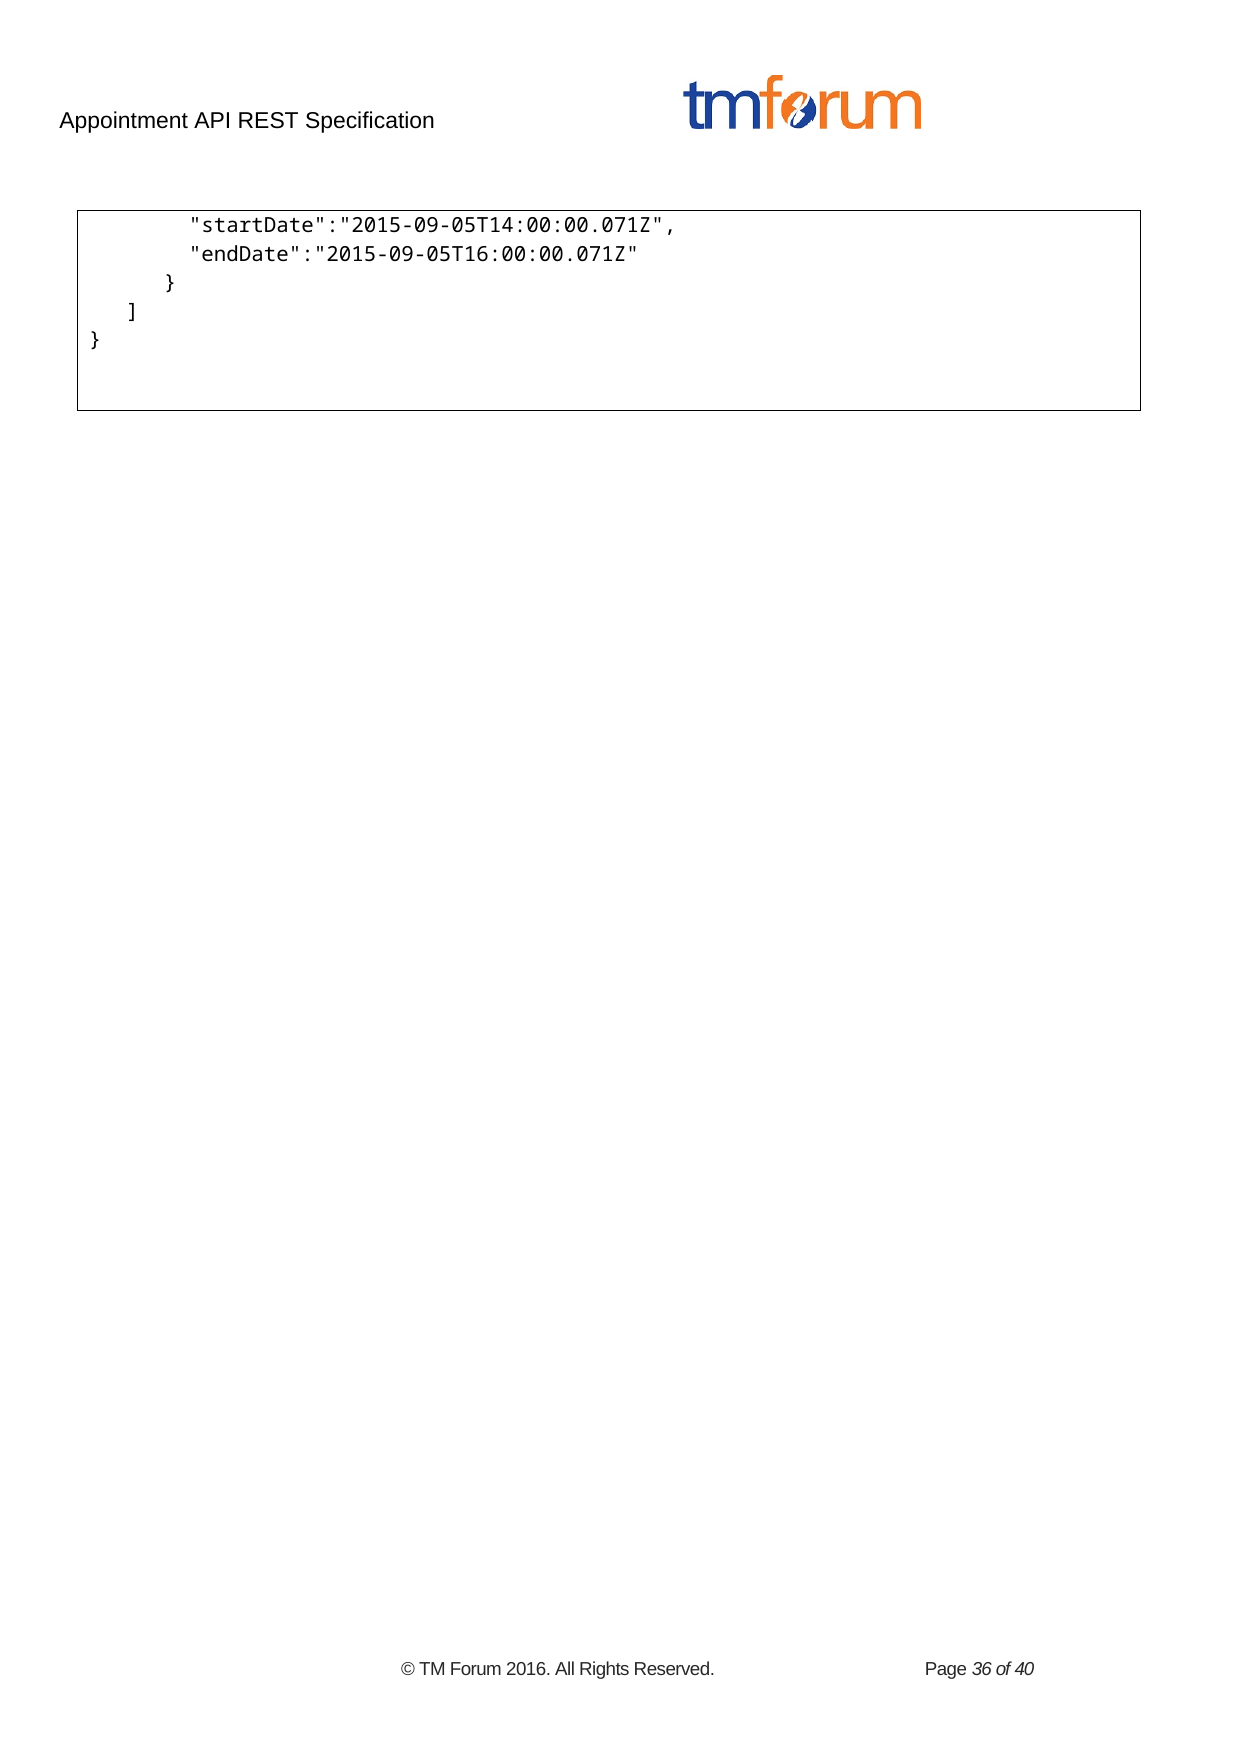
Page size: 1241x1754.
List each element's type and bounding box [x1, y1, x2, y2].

table_cell [78, 211, 1140, 410]
picture [683, 75, 921, 129]
